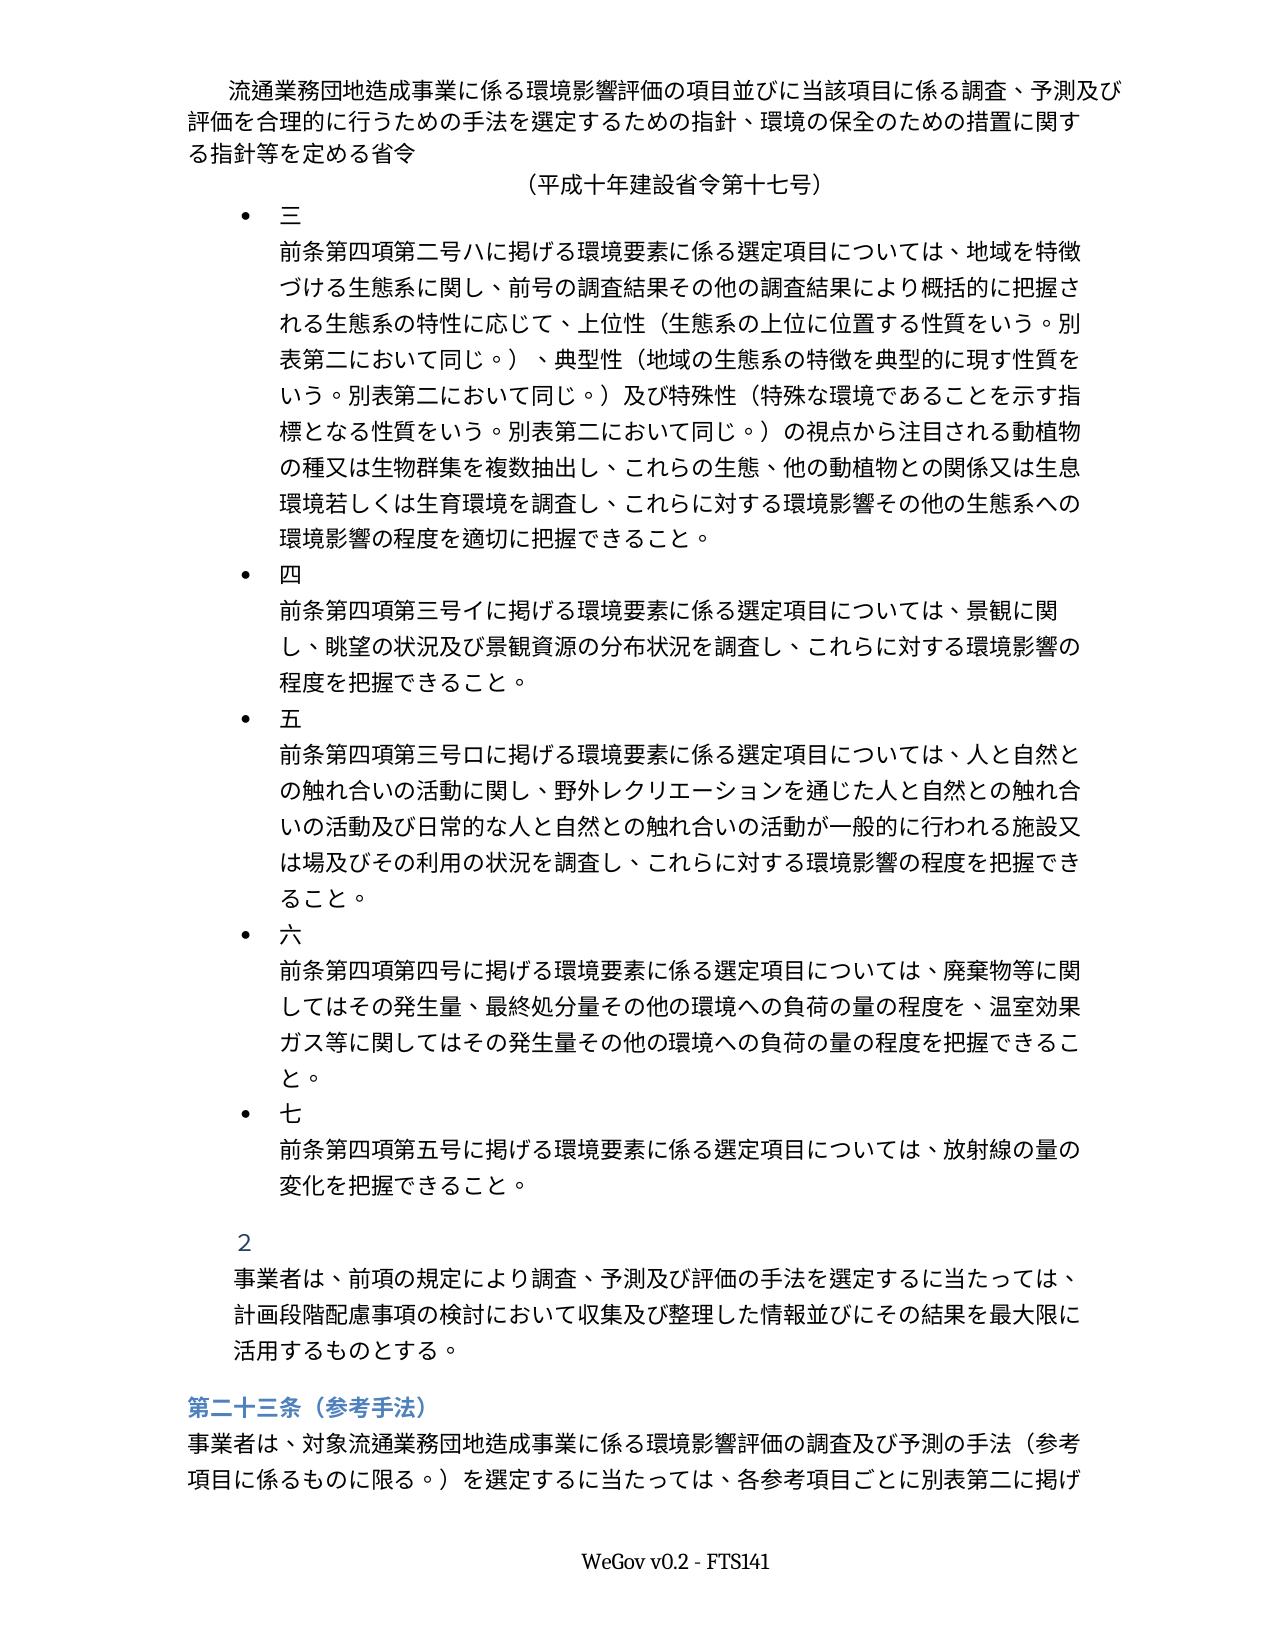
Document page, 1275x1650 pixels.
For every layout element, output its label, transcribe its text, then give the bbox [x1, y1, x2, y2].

subtitle 第二十三条（参考手法） [187, 1392, 1087, 1423]
list 四 前条第四項第三号イに掲げる環境要素に係る選定項目については、景観に関し、眺望の状況及び景観資源の分布状況を調査し、これらに対する環境影響の程度を把握できること。 [242, 559, 1087, 698]
list 五 前条第四項第三号ロに掲げる環境要素に係る選定項目については、人と自然との触れ合いの活動に関し、野外レクリエーションを通じた人と自然との触れ合いの活動及び日常的な人と自然との触れ合いの活動が一般的に行われる施設又は場及びその利用の状況を調査し、これらに対する環境影響の程度を把握できること。 [242, 703, 1087, 914]
text 事業者は、前項の規定により調査、予測及び評価の手法を選定するに当たっては、計画段階配慮事項の検討において収集及び整理した情報並びにその結果を最大限に活用するものとする。 [233, 1263, 1087, 1366]
list 六 前条第四項第四号に掲げる環境要素に係る選定項目については、廃棄物等に関してはその発生量、最終処分量その他の環境への負荷の量の程度を、温室効果ガス等に関してはその発生量その他の環境への負荷の量の程度を把握できること。 [242, 919, 1087, 1094]
list 七 前条第四項第五号に掲げる環境要素に係る選定項目については、放射線の量の変化を把握できること。 [242, 1098, 1087, 1202]
subtitle ２ [233, 1227, 1087, 1258]
list 三 前条第四項第二号ハに掲げる環境要素に係る選定項目については、地域を特徴づける生態系に関し、前号の調査結果その他の調査結果により概括的に把握される生態系の特性に応じて、上位性（生態系の上位に位置する性質をいう。別表第二において同じ。）、典型性（地域の生態系の特徴を典型的に現す性質をいう。別表第二において同じ。）及び特殊性（特殊な環境であることを示す指標となる性質をいう。別表第二において同じ。）の視点から注目される動植物の種又は生物群集を複数抽出し、これらの生態、他の動植物との関係又は生息環境若しくは生育環境を調査し、これらに対する環境影響その他の生態系への環境影響の程度を適切に把握できること。 [242, 200, 1087, 555]
